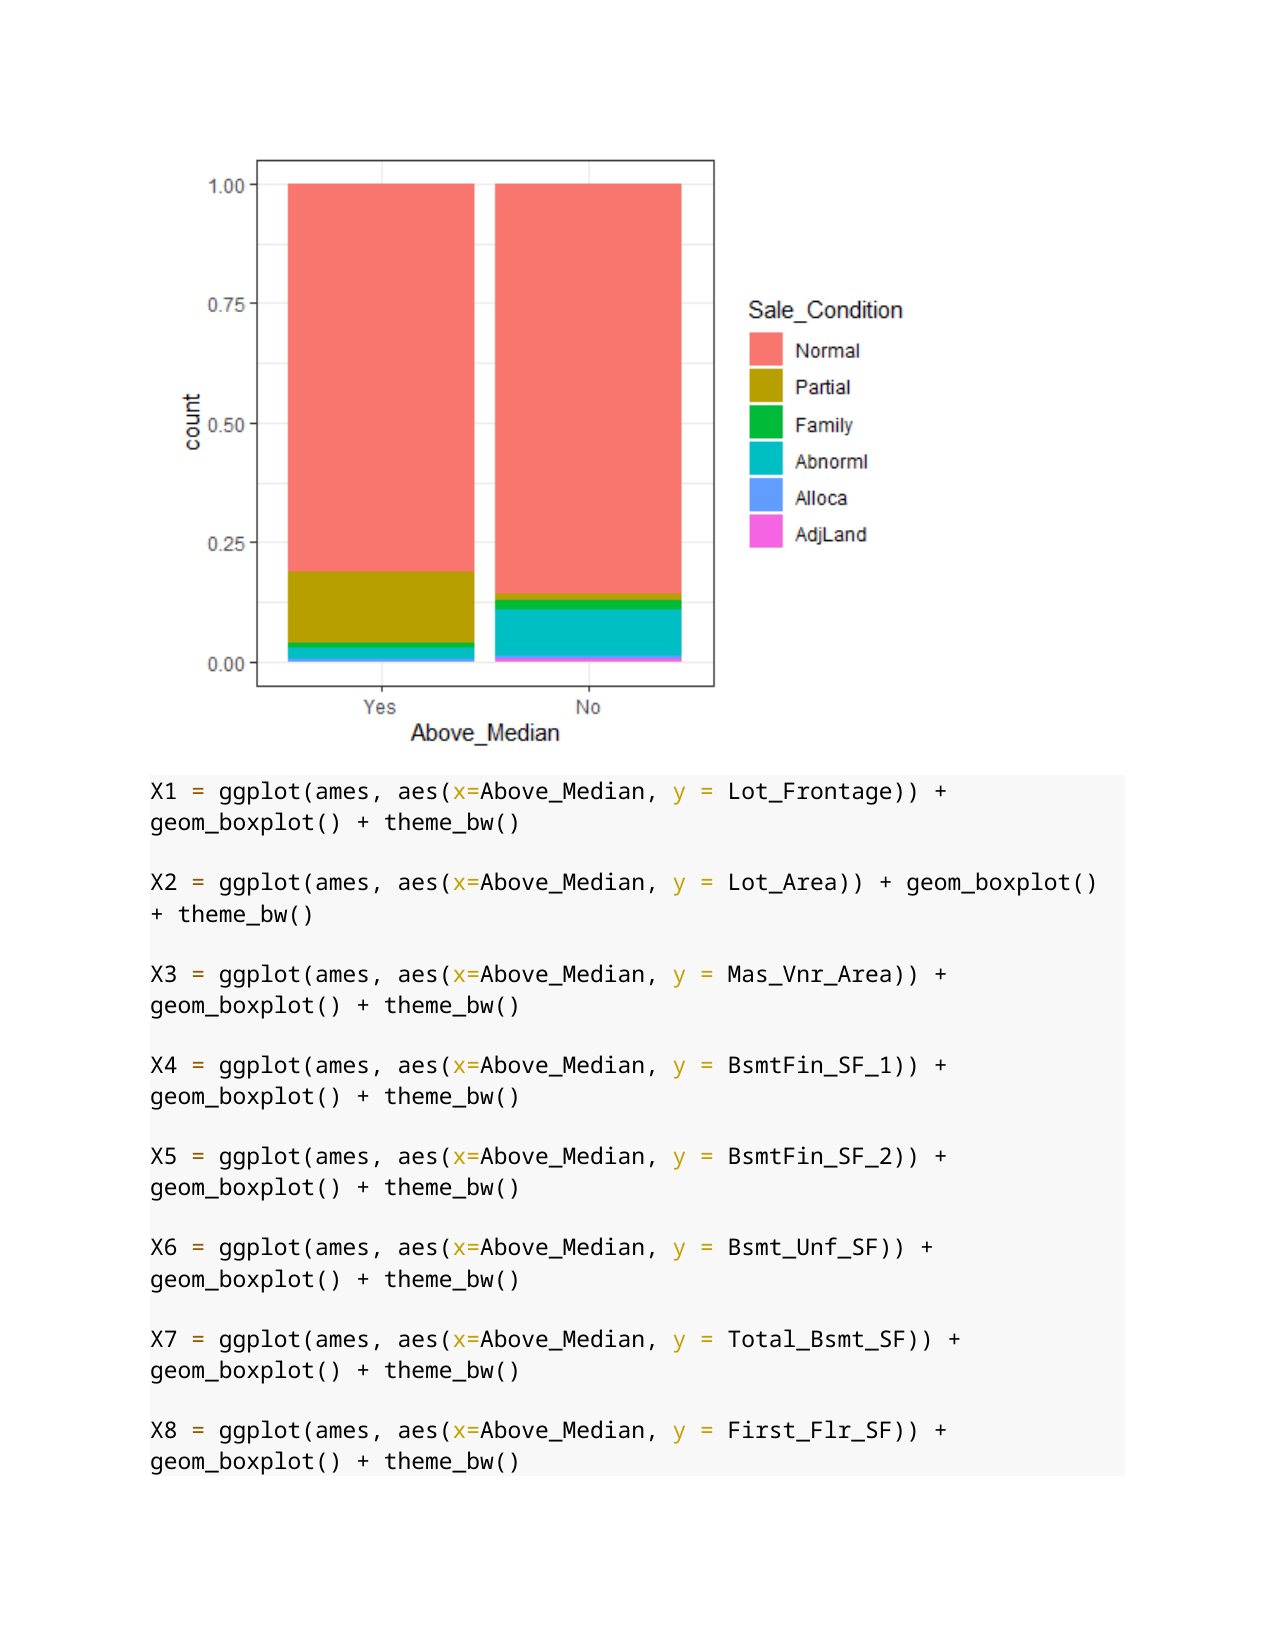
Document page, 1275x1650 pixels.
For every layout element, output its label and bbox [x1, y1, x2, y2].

text [150, 775, 1125, 1476]
picture [168, 150, 927, 757]
